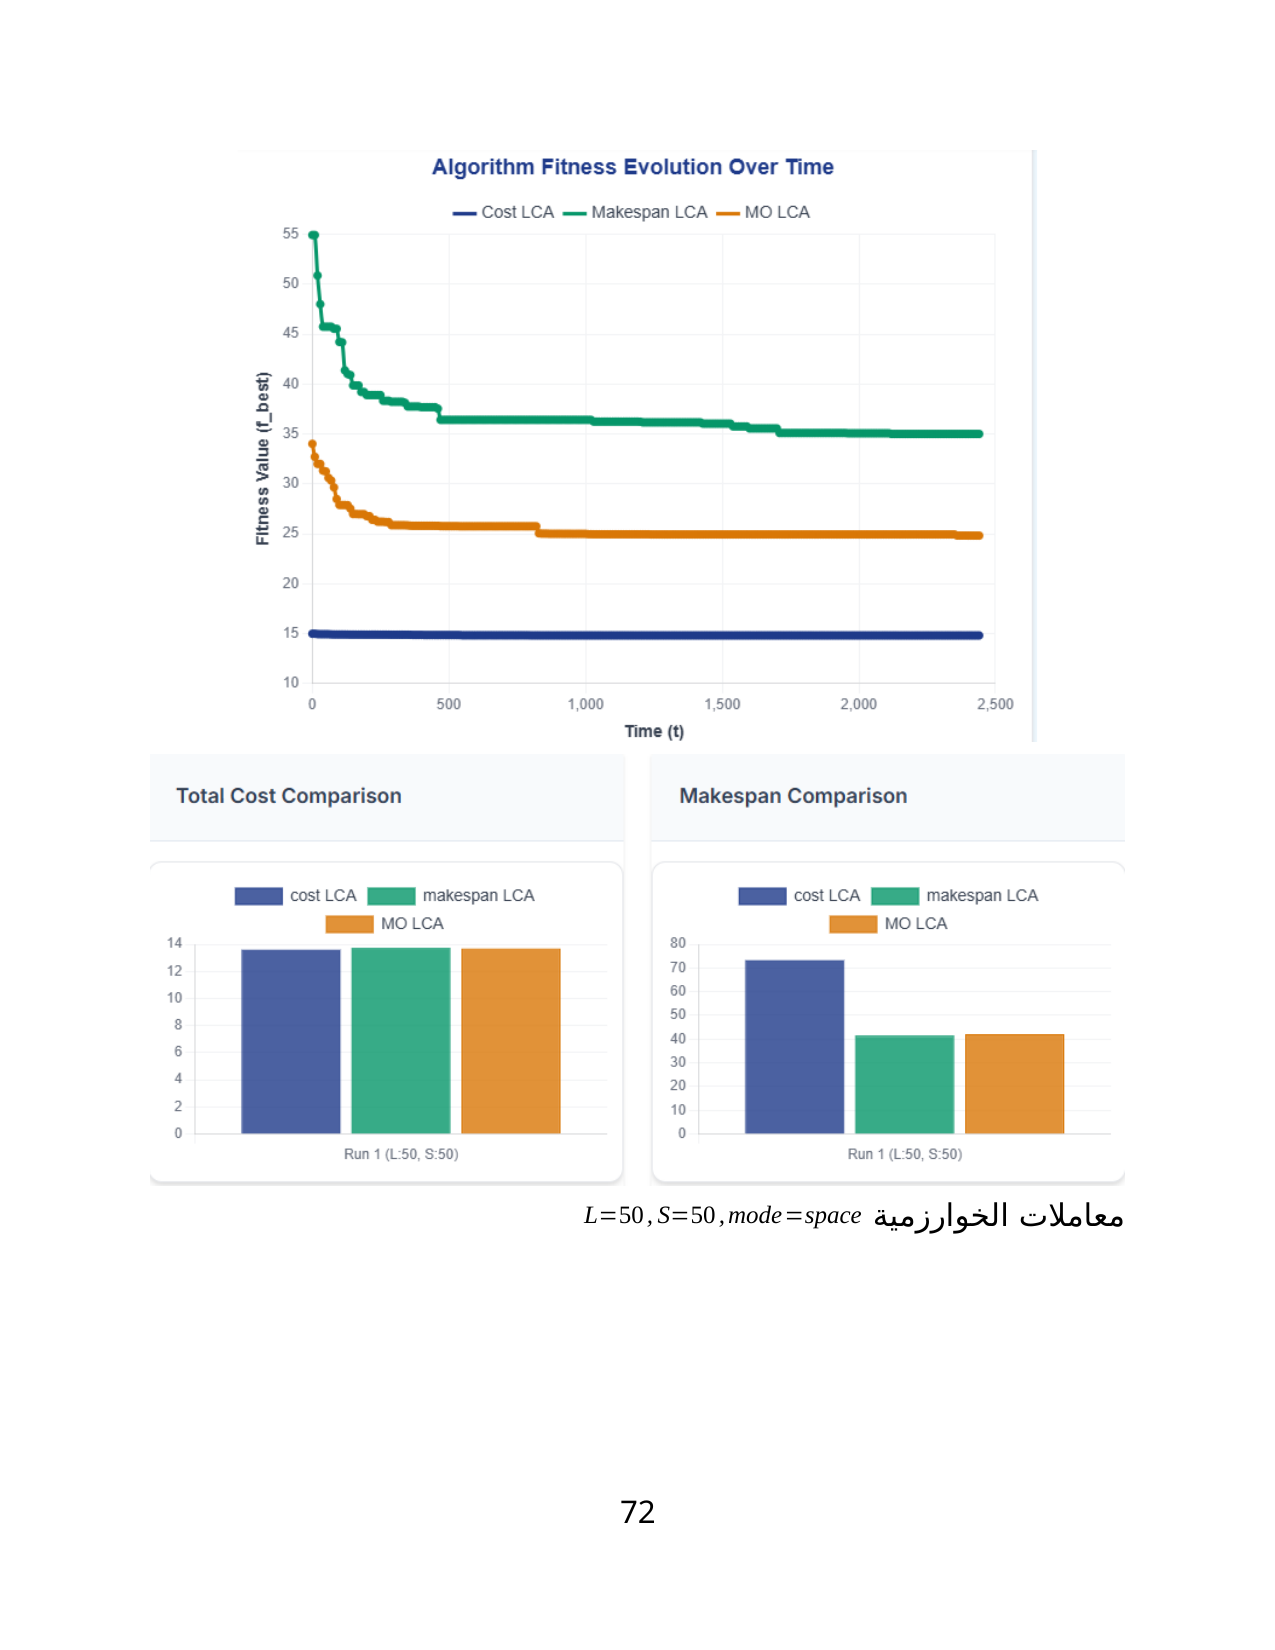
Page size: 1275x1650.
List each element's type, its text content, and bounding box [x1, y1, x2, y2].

text معاملات الخوارزمية [150, 1198, 1125, 1234]
picture [237, 150, 1038, 742]
picture [150, 754, 1125, 1186]
